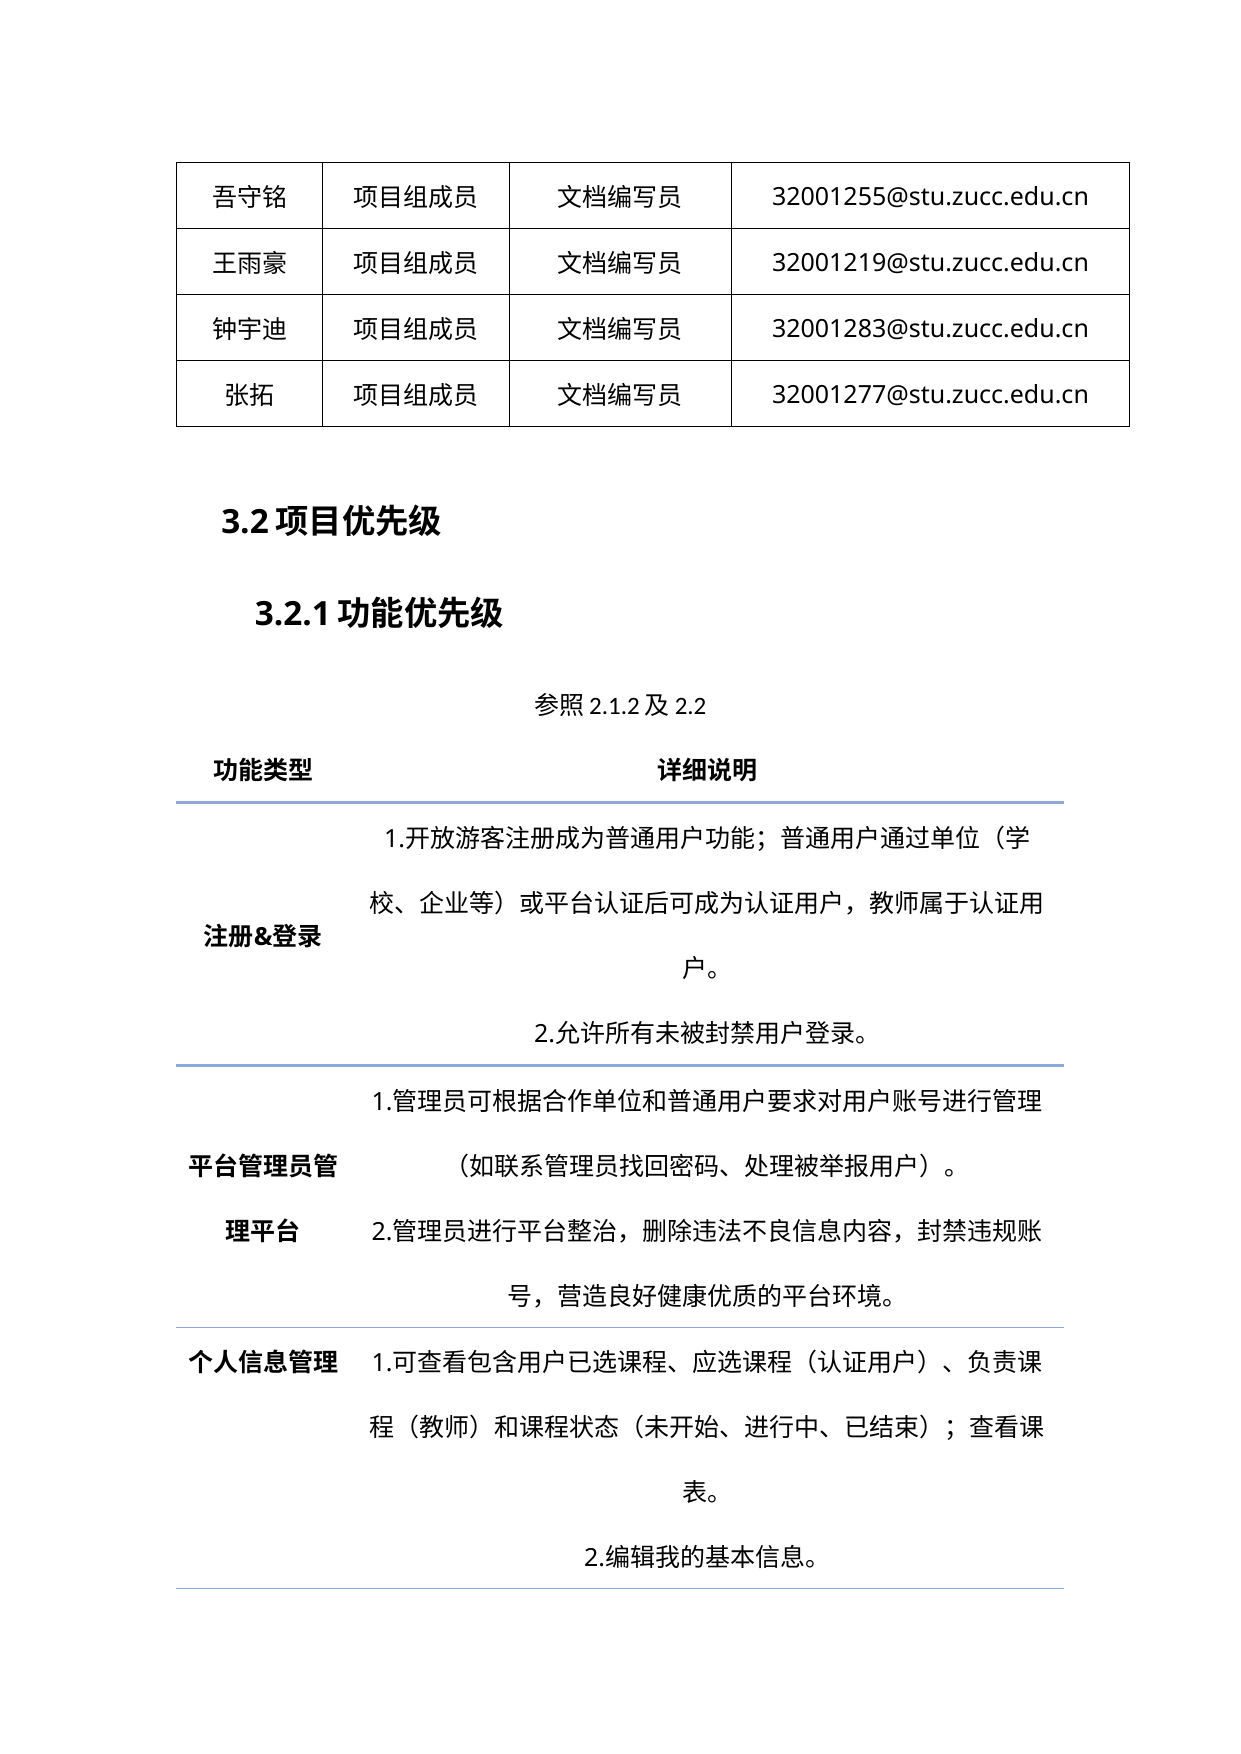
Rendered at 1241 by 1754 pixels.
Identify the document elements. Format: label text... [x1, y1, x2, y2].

table_cell 32001283@stu.zucc.edu.cn [732, 295, 1129, 360]
table_cell 钟宇迪 [177, 295, 322, 360]
table_cell 文档编写员 [510, 295, 731, 360]
table_cell 32001255@stu.zucc.edu.cn [732, 163, 1129, 228]
table_cell 1.开放游客注册成为普通用户功能；普通用户通过单位（学校、企业等）或平台认证后可成为认证用户，教师属于认证用户。 2.允许所有未被封禁用户登录。 [350, 804, 1064, 1064]
subtitle 3.2项目优先级 [187, 487, 1053, 552]
table_cell 注册&登录 [176, 804, 350, 1064]
table_cell 32001277@stu.zucc.edu.cn [732, 361, 1129, 426]
table_cell 文档编写员 [510, 229, 731, 294]
table_cell 项目组成员 [323, 163, 509, 228]
table_header 功能类型 [176, 736, 350, 801]
table_header 详细说明 [350, 736, 1064, 801]
table_cell 文档编写员 [510, 361, 731, 426]
table_cell 1.管理员可根据合作单位和普通用户要求对用户账号进行管理（如联系管理员找回密码、处理被举报用户）。 2.管理员进行平台整治，删除违法不良信息内容，封禁违规账号，营造良好健康优质的平台环境。 [350, 1067, 1064, 1327]
table_cell 平台管理员管理平台 [176, 1067, 350, 1327]
table_cell 项目组成员 [323, 229, 509, 294]
table_cell 张拓 [177, 361, 322, 426]
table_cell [350, 1328, 1064, 1588]
table_cell 项目组成员 [323, 361, 509, 426]
subtitle 3.2.1功能优先级 [187, 579, 1053, 644]
table_cell 项目组成员 [323, 295, 509, 360]
text 参照2.1.2及2.2 [187, 671, 1053, 736]
table_cell 文档编写员 [510, 163, 731, 228]
table_cell 吾守铭 [177, 163, 322, 228]
table_cell 王雨豪 [177, 229, 322, 294]
table_cell 个人信息管理 [176, 1328, 350, 1588]
table_cell 32001219@stu.zucc.edu.cn [732, 229, 1129, 294]
